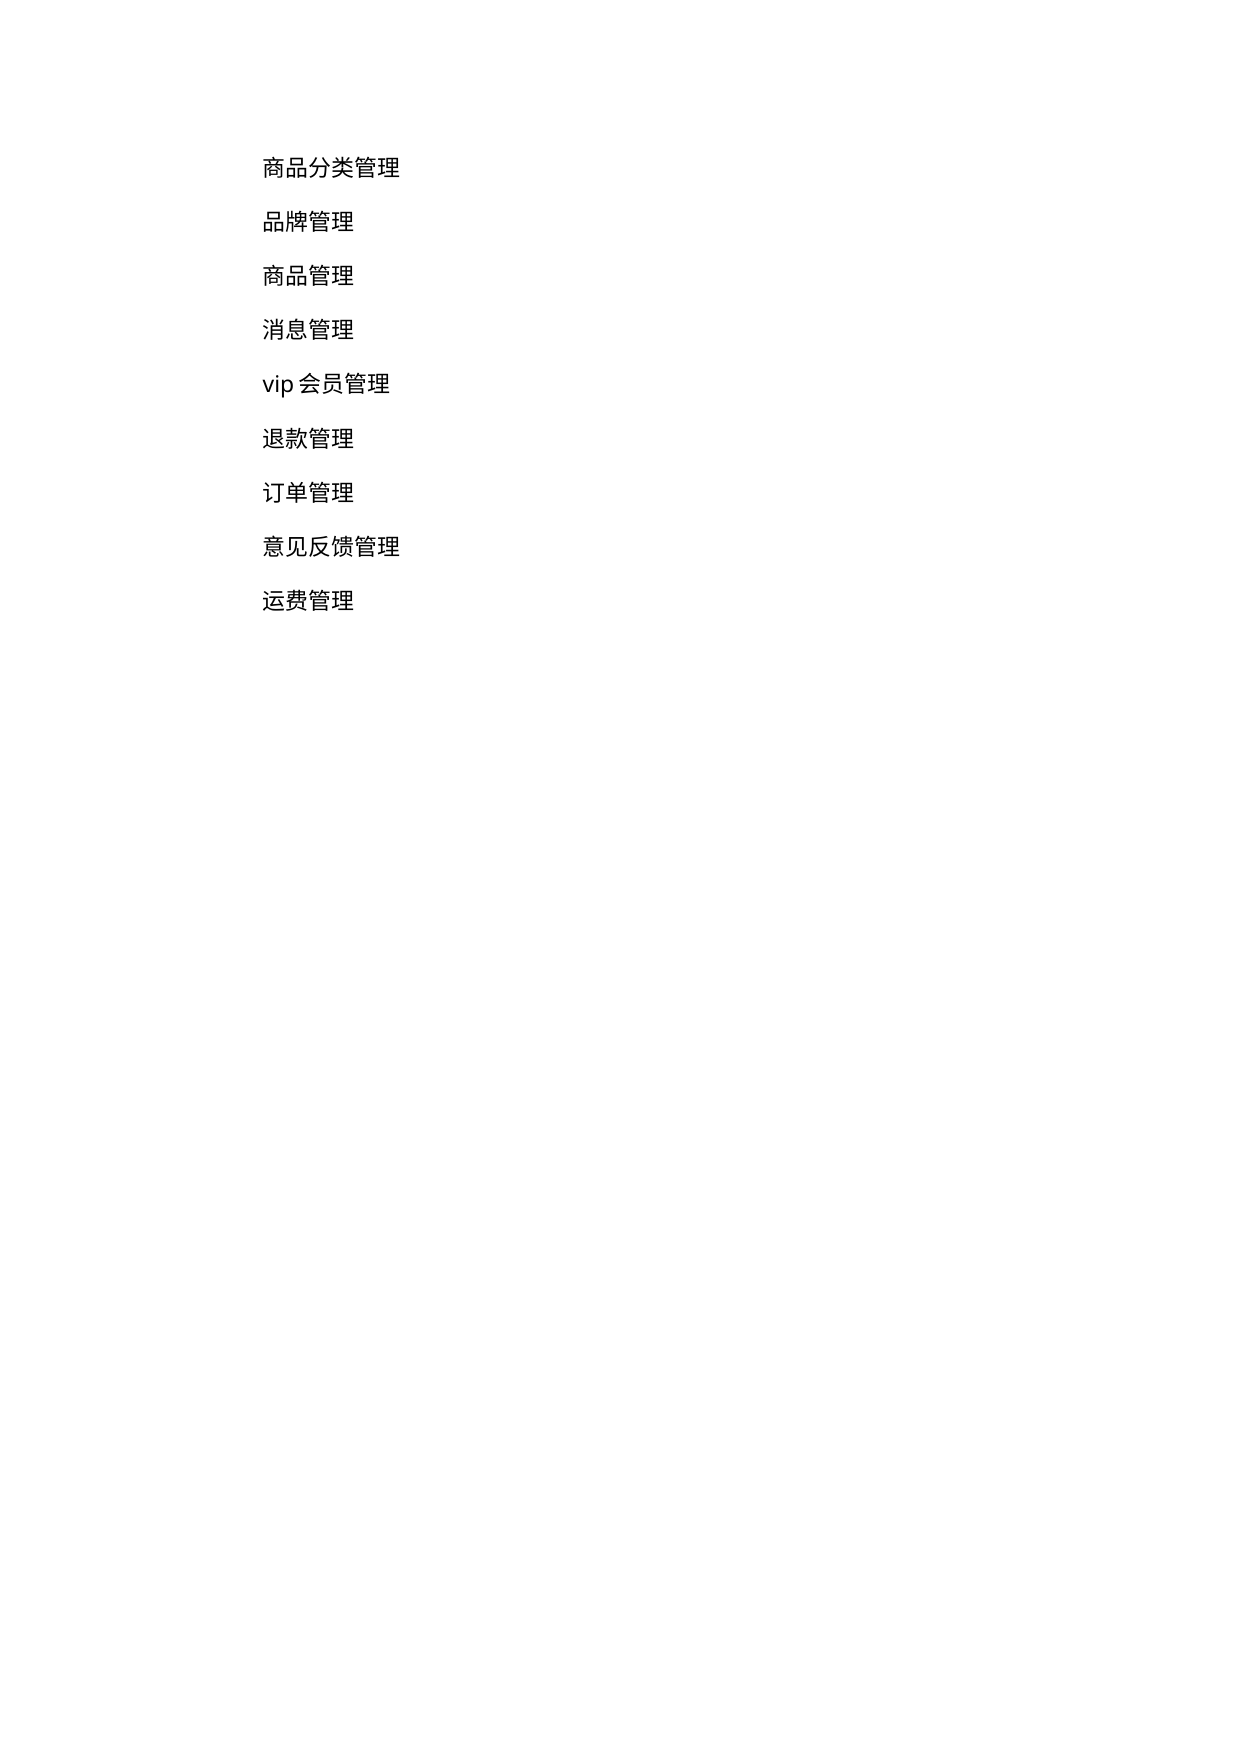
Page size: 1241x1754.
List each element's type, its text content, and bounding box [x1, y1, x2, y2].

text 意见反馈管理 [187, 528, 1053, 562]
text 订单管理 [187, 474, 1053, 508]
text 商品管理 [187, 258, 1053, 291]
text 品牌管理 [187, 204, 1053, 237]
text vip会员管理 [187, 366, 1053, 399]
text 退款管理 [187, 420, 1053, 454]
text 消息管理 [187, 312, 1053, 345]
text 商品分类管理 [187, 150, 1053, 183]
text 运费管理 [187, 583, 1053, 616]
